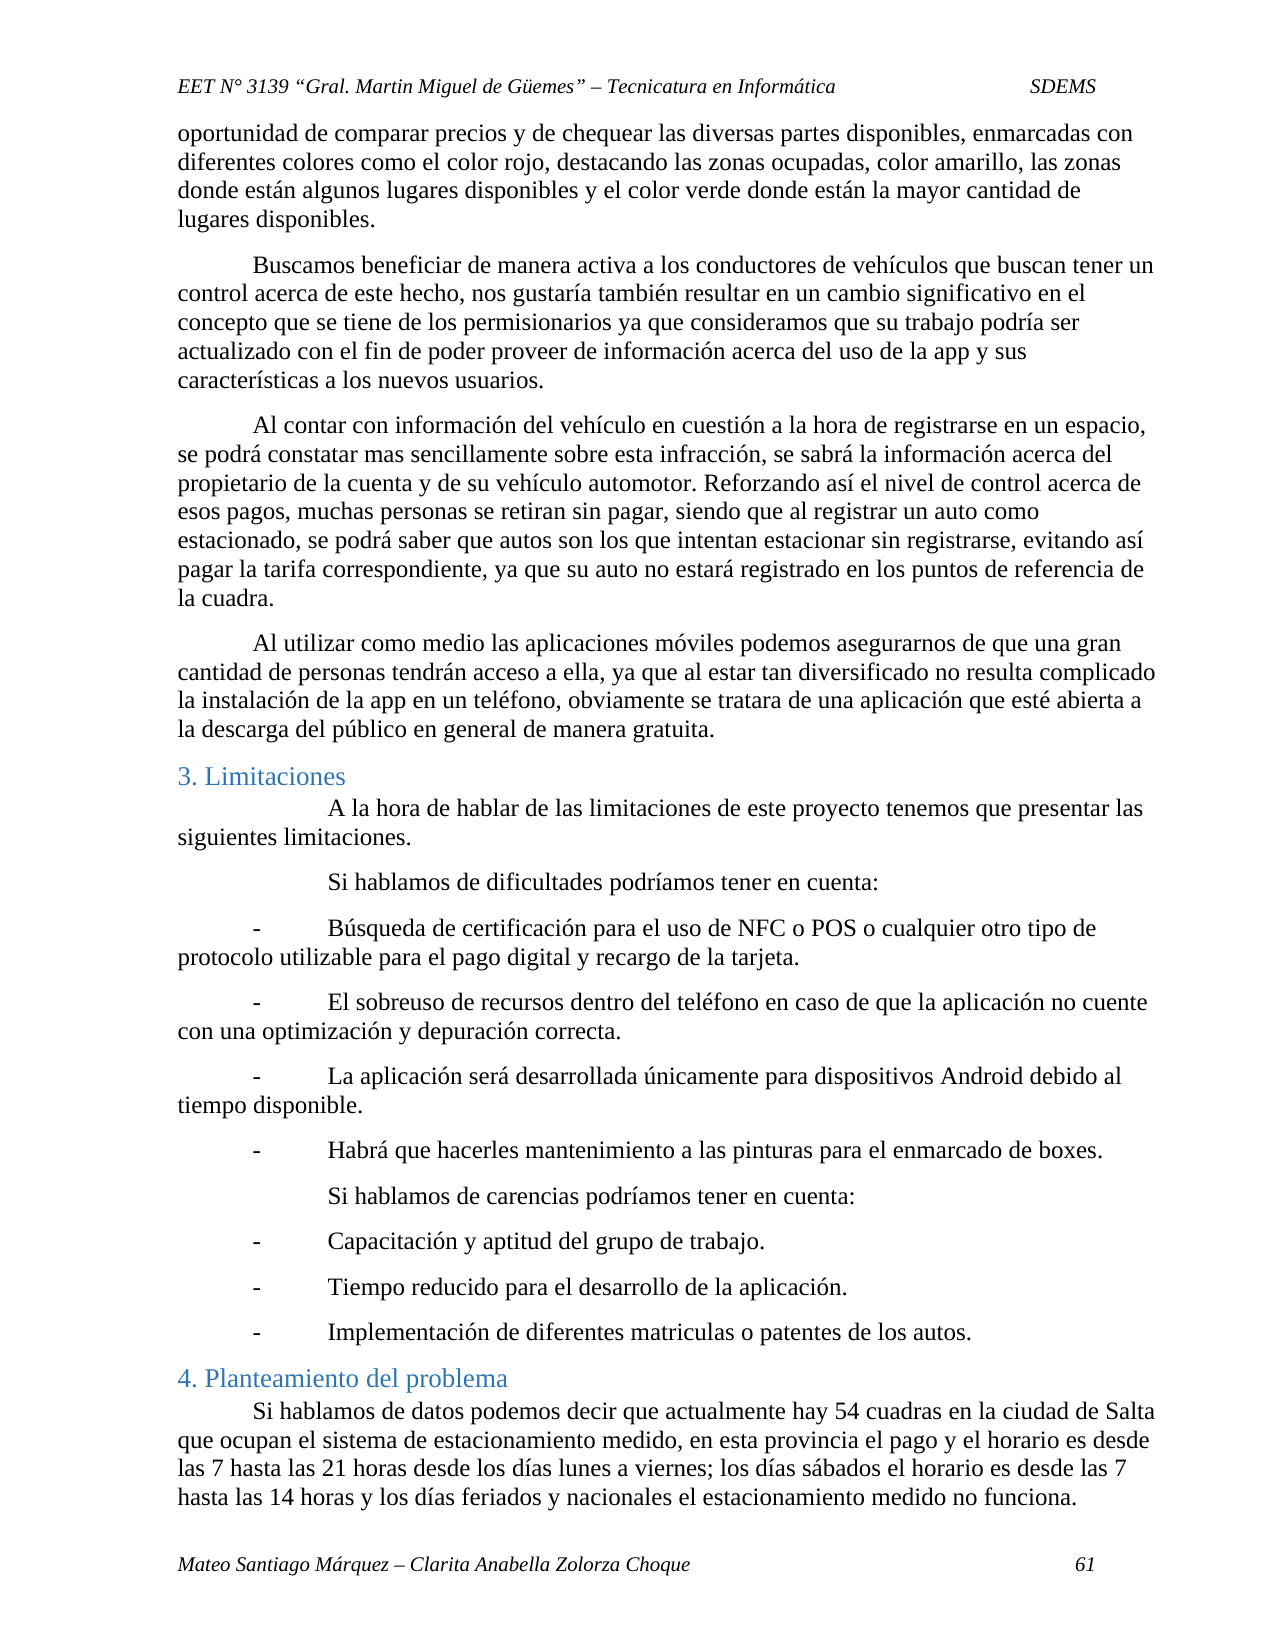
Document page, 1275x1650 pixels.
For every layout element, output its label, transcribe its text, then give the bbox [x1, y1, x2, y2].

text Si hablamos de dificultades podríamos tener en cuenta: [177, 867, 1157, 896]
text - Habrá que hacerles mantenimiento a las pinturas para el enmarcado de boxes. [177, 1135, 1157, 1164]
text - El sobreuso de recursos dentro del teléfono en caso de que la aplicación no cuente con una optimización y depuración correcta. [177, 987, 1157, 1044]
text - La aplicación será desarrollada únicamente para dispositivos Android debido al tiempo disponible. [177, 1061, 1157, 1119]
text Si hablamos de datos podemos decir que actualmente hay 54 cuadras en la ciudad de Salta que ocupan el sistema de estacionamiento medido, en esta provincia el pago y el horario es desde las 7 hasta las 21 horas desde los días lunes a viernes; los días sábados el horario es desde las 7 hasta las 14 horas y los días feriados y nacionales el estacionamiento medido no funciona. [177, 1396, 1157, 1511]
text - Búsqueda de certificación para el uso de NFC o POS o cualquier otro tipo de protocolo utilizable para el pago digital y recargo de la tarjeta. [177, 913, 1157, 970]
text Si hablamos de carencias podríamos tener en cuenta: [177, 1181, 1157, 1209]
text - Implementación de diferentes matriculas o patentes de los autos. [177, 1317, 1157, 1346]
text - Capacitación y aptitud del grupo de trabajo. [177, 1226, 1157, 1255]
text Al utilizar como medio las aplicaciones móviles podemos asegurarnos de que una gran cantidad de personas tendrán acceso a ella, ya que al estar tan diversificado no resulta complicado la instalación de la app en un teléfono, obviamente se tratara de una aplicación que esté abierta a la descarga del público en general de manera gratuita. [177, 628, 1157, 743]
text Al contar con información del vehículo en cuestión a la hora de registrarse en un espacio, se podrá constatar mas sencillamente sobre esta infracción, se sabrá la información acerca del propietario de la cuenta y de su vehículo automotor. Reforzando así el nivel de control acerca de esos pagos, muchas personas se retiran sin pagar, siendo que al registrar un auto como estacionado, se podrá saber que autos son los que intentan estacionar sin registrarse, evitando así pagar la tarifa correspondiente, ya que su auto no estará registrado en los puntos de referencia de la cuadra. [177, 410, 1157, 611]
text - Tiempo reducido para el desarrollo de la aplicación. [177, 1272, 1157, 1300]
subtitle 4. Planteamiento del problema [177, 1362, 1157, 1394]
text A la hora de hablar de las limitaciones de este proyecto tenemos que presentar las siguientes limitaciones. [177, 793, 1157, 851]
subtitle 3. Limitaciones [177, 760, 1157, 791]
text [177, 118, 1157, 233]
text Buscamos beneficiar de manera activa a los conductores de vehículos que buscan tener un control acerca de este hecho, nos gustaría también resultar en un cambio significativo en el concepto que se tiene de los permisionarios ya que consideramos que su trabajo podría ser actualizado con el fin de poder proveer de información acerca del uso de la app y sus características a los nuevos usuarios. [177, 250, 1157, 393]
